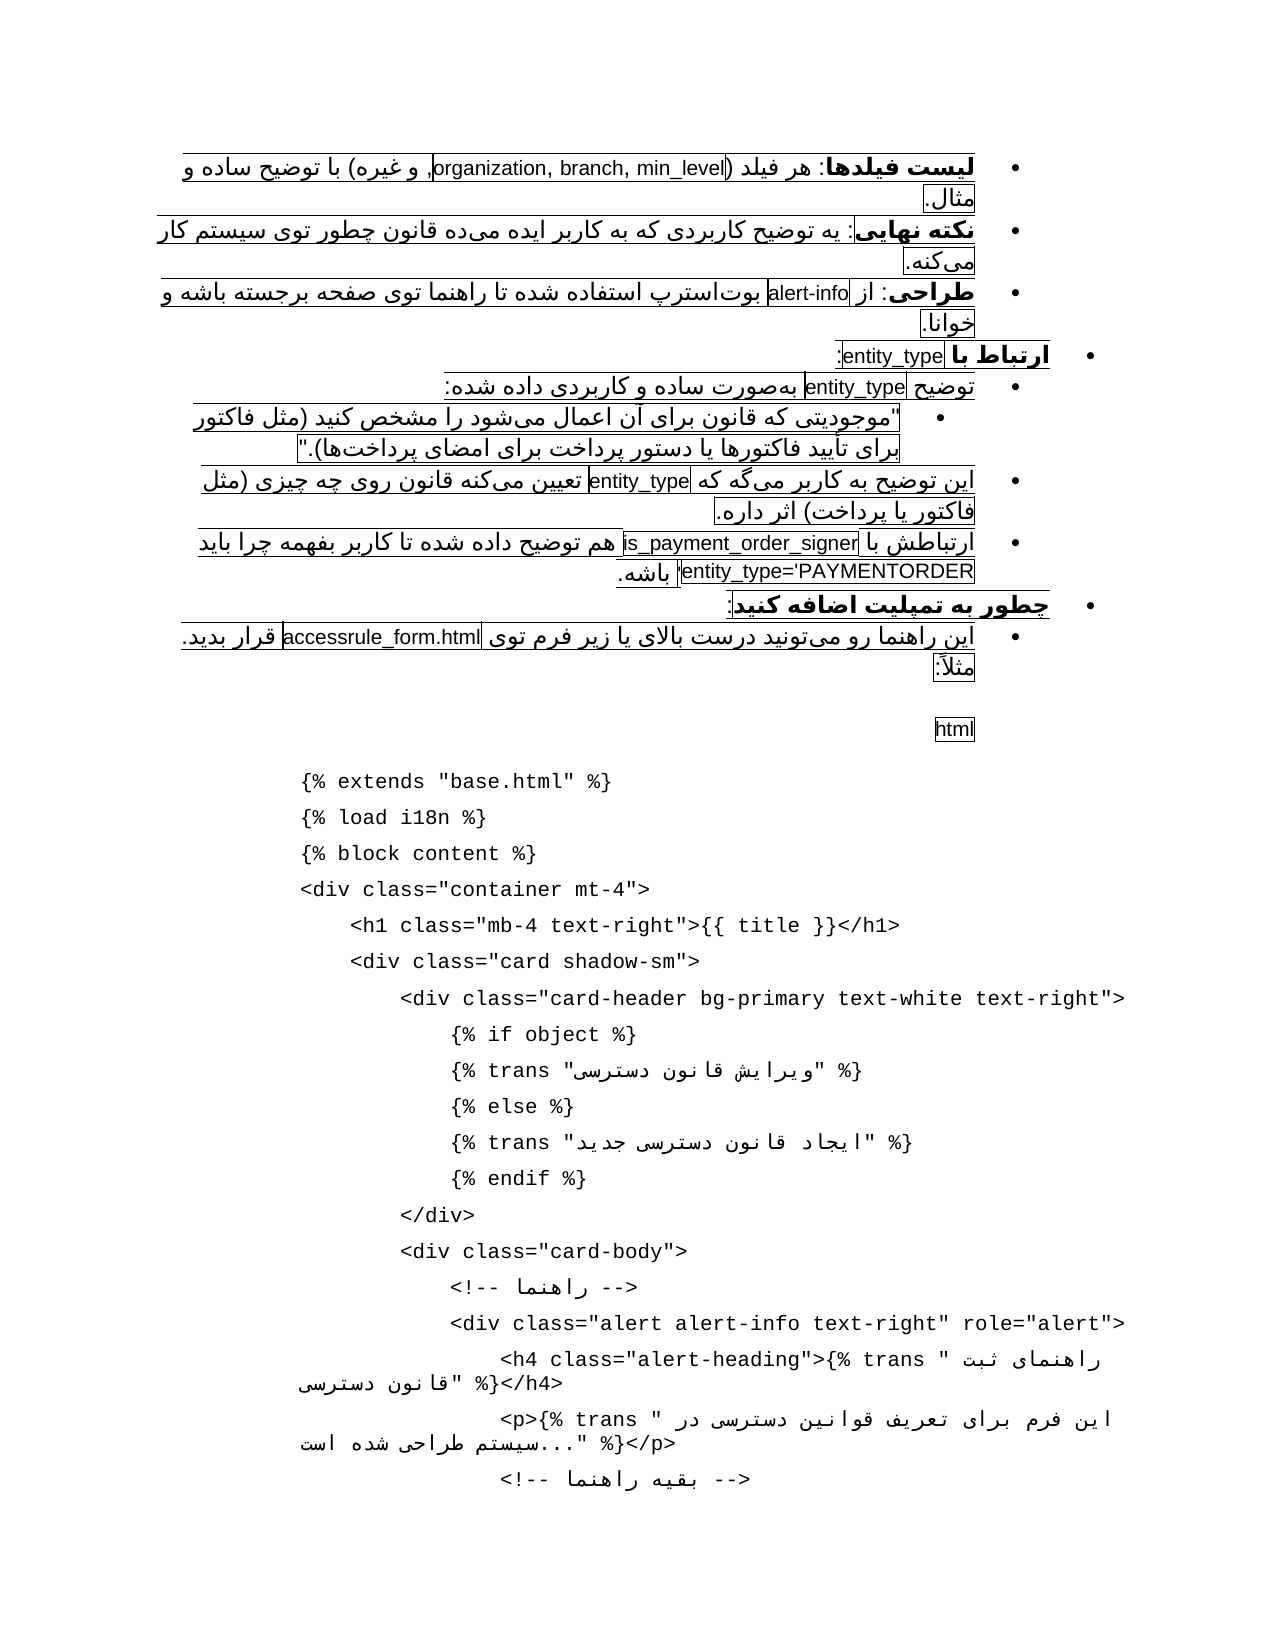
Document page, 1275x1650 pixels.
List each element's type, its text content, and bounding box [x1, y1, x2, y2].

text <h1 class="mb-4 text-right">{{ title }}</h1> [300, 915, 1125, 939]
text html [150, 710, 975, 742]
list این توضیح به کاربر می‌گه که entity_type تعیین می‌کنه قانون روی چه چیزی (مثل فاکتور یا پرداخت) اثر داره. [150, 462, 1012, 525]
text <div class="container mt-4"> [300, 879, 1125, 903]
list لیست فیلدها: هر فیلد (organization, branch, min_level, و غیره) با توضیح ساده و مثال. [150, 150, 1012, 212]
text {% load i18n %} [300, 807, 1125, 831]
text {% else %} [300, 1096, 1125, 1120]
text {% extends "base.html" %} [300, 771, 1125, 794]
list این راهنما رو می‌تونید درست بالای یا زیر فرم توی accessrule_form.html قرار بدید. مثلاً: [150, 619, 1012, 681]
text <div class="card-body"> [300, 1241, 1125, 1264]
text <div class="alert alert-info text-right" role="alert"> [300, 1313, 1125, 1337]
text {% trans "ایجاد قانون دسترسی جدید" %} [300, 1132, 1125, 1156]
list نکته نهایی: یه توضیح کاربردی که به کاربر ایده می‌ده قانون چطور توی سیستم کار می‌کنه. [150, 212, 1012, 275]
text <h4 class="alert-heading">{% trans "راهنمای ثبت قانون دسترسی" %}</h4> [300, 1349, 1125, 1396]
list طراحی: از alert-info بوت‌استرپ استفاده شده تا راهنما توی صفحه برجسته باشه و خوانا. [150, 275, 1012, 337]
list ارتباط با entity_type: [150, 337, 1087, 369]
text <p>{% trans "این فرم برای تعریف قوانین دسترسی در سیستم طراحی شده است..." %}</p> [300, 1409, 1125, 1456]
text <!-- بقیه راهنما --> [300, 1469, 1125, 1492]
list توضیح entity_type به‌صورت ساده و کاربردی داده شده: [150, 369, 1012, 400]
text {% endif %} [300, 1168, 1125, 1192]
text {% block content %} [300, 843, 1125, 867]
list چطور به تمپلیت اضافه کنید: [150, 587, 1087, 619]
text {% trans "ویرایش قانون دسترسی" %} [300, 1060, 1125, 1084]
text <div class="card shadow-sm"> [300, 952, 1125, 975]
text {% if object %} [300, 1024, 1125, 1047]
list "موجودیتی که قانون برای آن اعمال می‌شود را مشخص کنید (مثل فاکتور برای تأیید فاکتورها یا دستور پرداخت برای امضای پرداخت‌ها)." [150, 400, 937, 462]
text </div> [300, 1204, 1125, 1228]
list ارتباطش با is_payment_order_signer هم توضیح داده شده تا کاربر بفهمه چرا باید entity_type='PAYMENTORDER' باشه. [150, 525, 1012, 587]
text <div class="card-header bg-primary text-white text-right"> [300, 988, 1125, 1011]
text <!-- راهنما --> [300, 1277, 1125, 1301]
